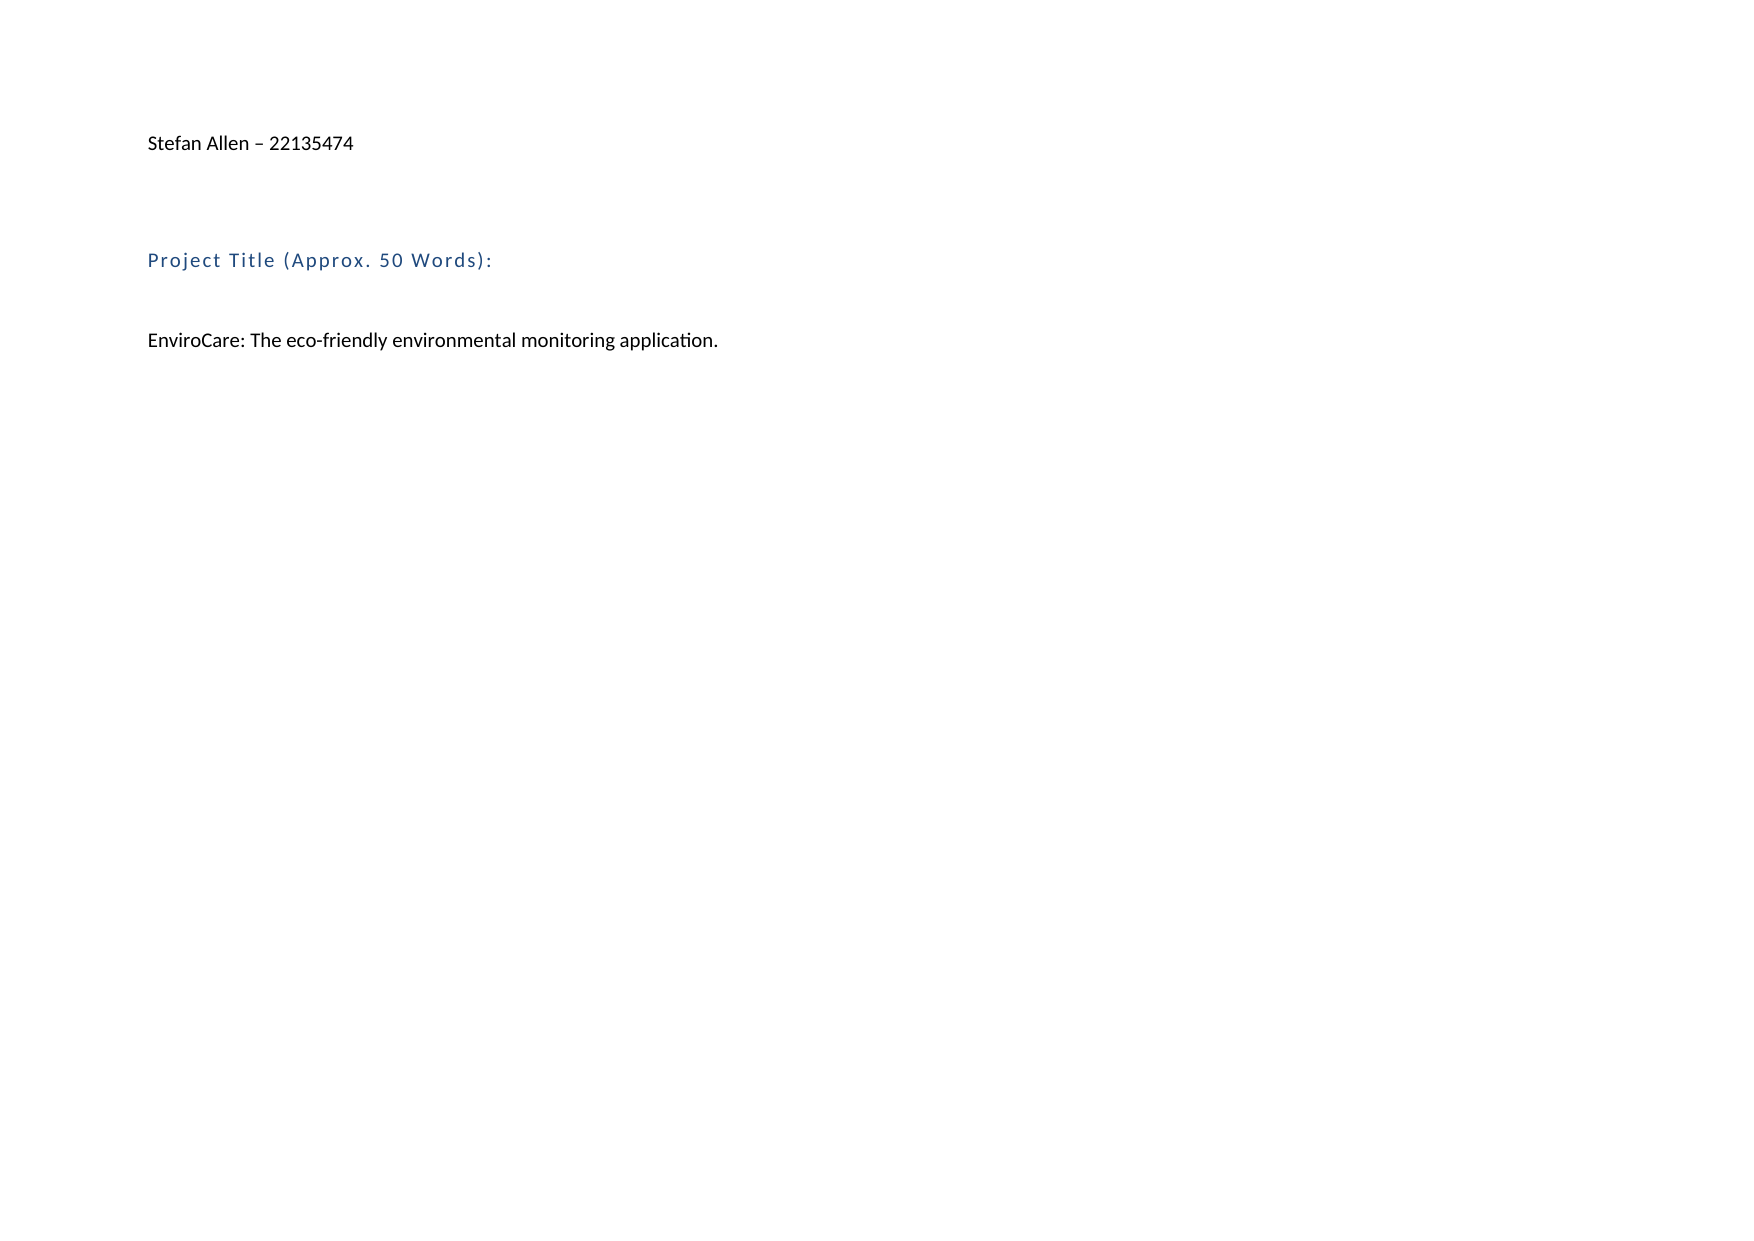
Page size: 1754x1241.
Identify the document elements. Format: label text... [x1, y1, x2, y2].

subtitle Project Title (Approx. 50 Words): [148, 248, 1606, 273]
text EnviroCare: The eco-friendly environmental monitoring application. [148, 327, 1606, 352]
